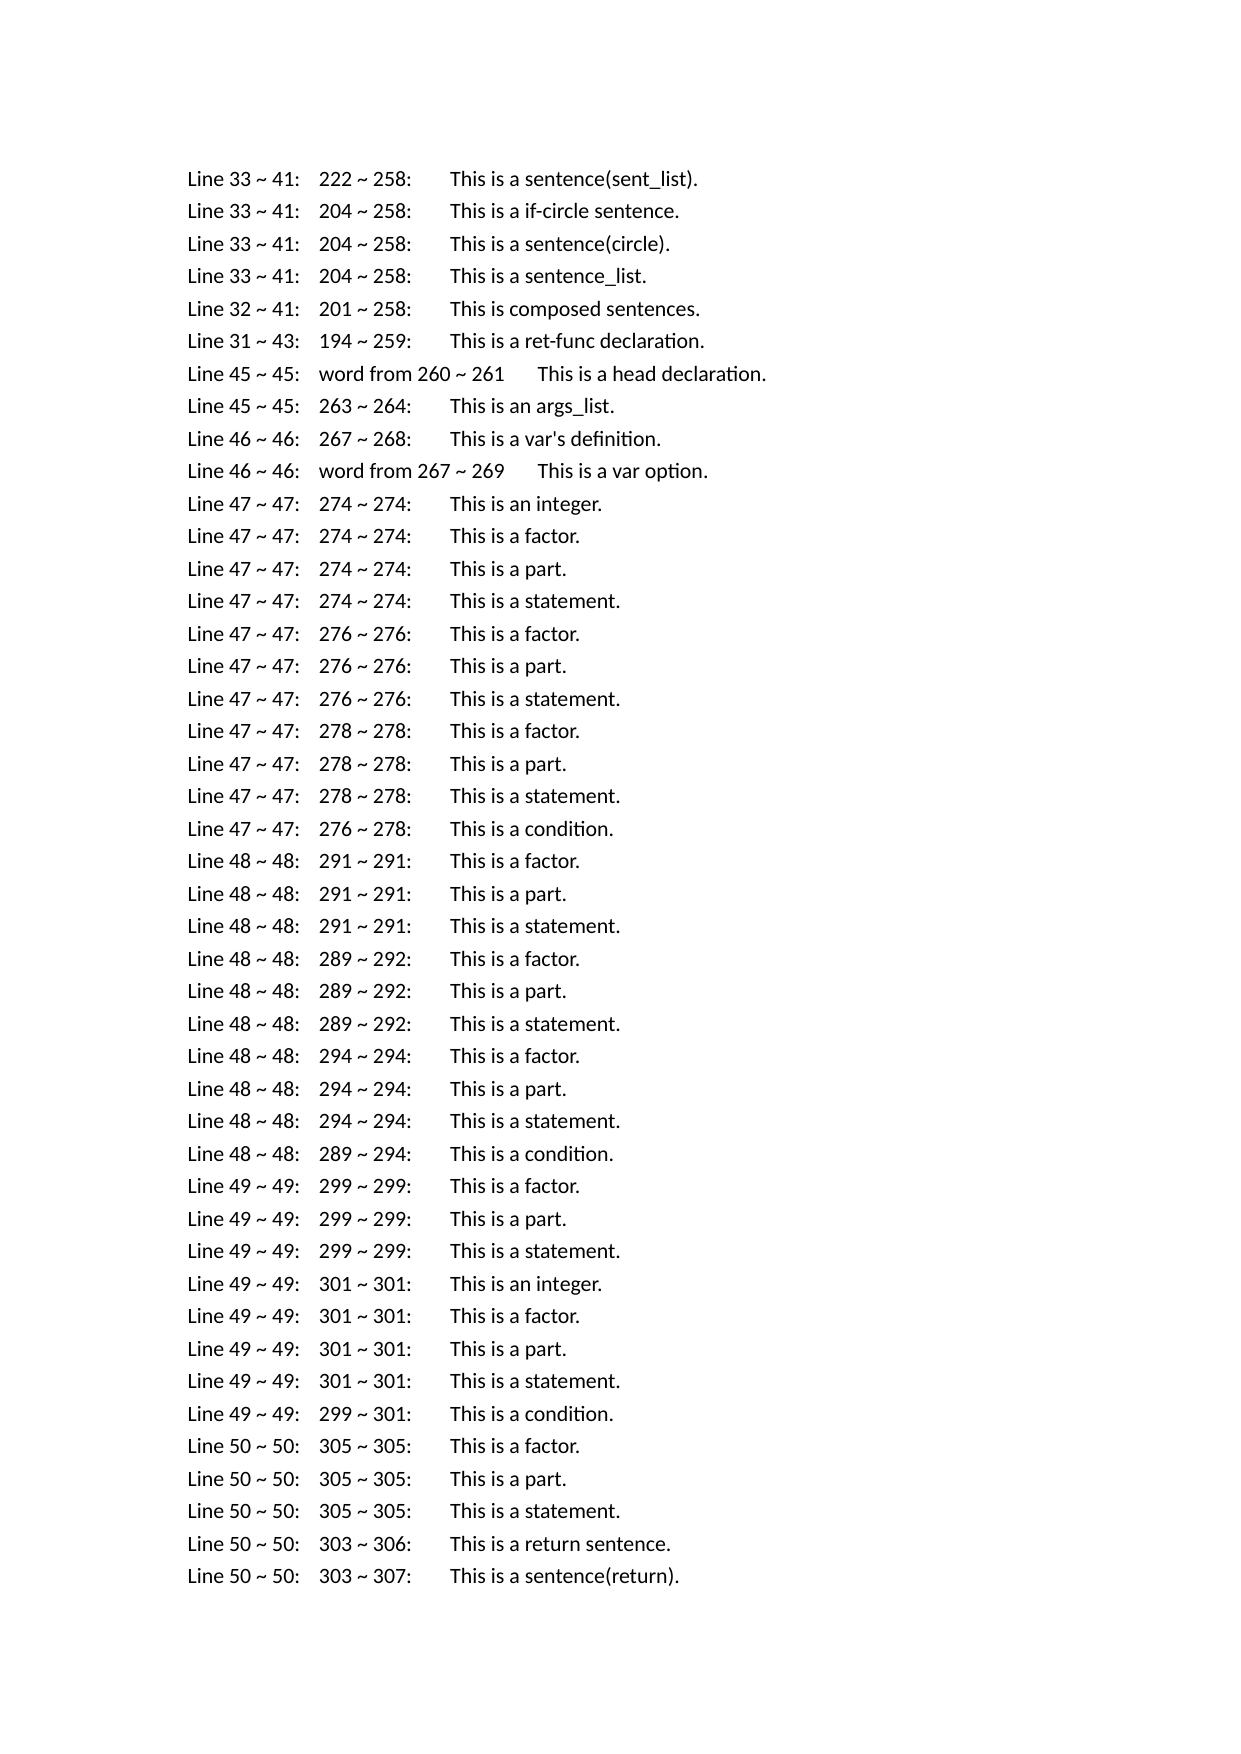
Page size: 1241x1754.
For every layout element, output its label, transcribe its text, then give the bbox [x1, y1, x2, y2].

text Line 48 ~ 48: 291 ~ 291: This is a factor. [187, 844, 1053, 877]
text Line 49 ~ 49: 299 ~ 299: This is a factor. [187, 1169, 1053, 1202]
text Line 47 ~ 47: 276 ~ 276: This is a part. [187, 649, 1053, 682]
text Line 32 ~ 41: 201 ~ 258: This is composed sentences. [187, 292, 1053, 324]
text Line 48 ~ 48: 291 ~ 291: This is a statement. [187, 909, 1053, 942]
text Line 50 ~ 50: 305 ~ 305: This is a part. [187, 1462, 1053, 1494]
text Line 49 ~ 49: 299 ~ 299: This is a statement. [187, 1234, 1053, 1267]
text Line 47 ~ 47: 276 ~ 276: This is a factor. [187, 617, 1053, 649]
text Line 48 ~ 48: 289 ~ 292: This is a statement. [187, 1007, 1053, 1039]
text Line 47 ~ 47: 278 ~ 278: This is a factor. [187, 714, 1053, 747]
text Line 48 ~ 48: 294 ~ 294: This is a part. [187, 1072, 1053, 1104]
text Line 49 ~ 49: 299 ~ 299: This is a part. [187, 1202, 1053, 1234]
text Line 46 ~ 46: word from 267 ~ 269 This is a var option. [187, 454, 1053, 487]
text Line 48 ~ 48: 294 ~ 294: This is a factor. [187, 1039, 1053, 1072]
text Line 47 ~ 47: 274 ~ 274: This is a part. [187, 552, 1053, 584]
text Line 50 ~ 50: 305 ~ 305: This is a factor. [187, 1429, 1053, 1462]
text Line 45 ~ 45: word from 260 ~ 261 This is a head declaration. [187, 357, 1053, 389]
text Line 47 ~ 47: 276 ~ 278: This is a condition. [187, 812, 1053, 844]
text Line 47 ~ 47: 274 ~ 274: This is a statement. [187, 584, 1053, 617]
text Line 33 ~ 41: 204 ~ 258: This is a sentence(circle). [187, 227, 1053, 259]
text Line 47 ~ 47: 278 ~ 278: This is a statement. [187, 779, 1053, 812]
text Line 49 ~ 49: 301 ~ 301: This is a factor. [187, 1299, 1053, 1332]
text Line 33 ~ 41: 204 ~ 258: This is a if-circle sentence. [187, 194, 1053, 227]
text Line 47 ~ 47: 274 ~ 274: This is an integer. [187, 487, 1053, 519]
text Line 48 ~ 48: 291 ~ 291: This is a part. [187, 877, 1053, 909]
text Line 33 ~ 41: 204 ~ 258: This is a sentence_list. [187, 259, 1053, 292]
text Line 49 ~ 49: 299 ~ 301: This is a condition. [187, 1397, 1053, 1429]
text Line 49 ~ 49: 301 ~ 301: This is a statement. [187, 1364, 1053, 1397]
text Line 50 ~ 50: 303 ~ 306: This is a return sentence. [187, 1527, 1053, 1559]
text Line 50 ~ 50: 305 ~ 305: This is a statement. [187, 1494, 1053, 1527]
text Line 46 ~ 46: 267 ~ 268: This is a var's definition. [187, 422, 1053, 454]
text Line 48 ~ 48: 289 ~ 294: This is a condition. [187, 1137, 1053, 1169]
text Line 33 ~ 41: 222 ~ 258: This is a sentence(sent_list). [187, 162, 1053, 194]
text Line 31 ~ 43: 194 ~ 259: This is a ret-func declaration. [187, 324, 1053, 357]
text Line 49 ~ 49: 301 ~ 301: This is a part. [187, 1332, 1053, 1364]
text Line 48 ~ 48: 289 ~ 292: This is a factor. [187, 942, 1053, 974]
text Line 47 ~ 47: 274 ~ 274: This is a factor. [187, 519, 1053, 552]
text Line 50 ~ 50: 303 ~ 307: This is a sentence(return). [187, 1559, 1053, 1592]
text Line 48 ~ 48: 289 ~ 292: This is a part. [187, 974, 1053, 1007]
text Line 47 ~ 47: 278 ~ 278: This is a part. [187, 747, 1053, 779]
text Line 49 ~ 49: 301 ~ 301: This is an integer. [187, 1267, 1053, 1299]
text Line 48 ~ 48: 294 ~ 294: This is a statement. [187, 1104, 1053, 1137]
text Line 47 ~ 47: 276 ~ 276: This is a statement. [187, 682, 1053, 714]
text Line 45 ~ 45: 263 ~ 264: This is an args_list. [187, 389, 1053, 422]
